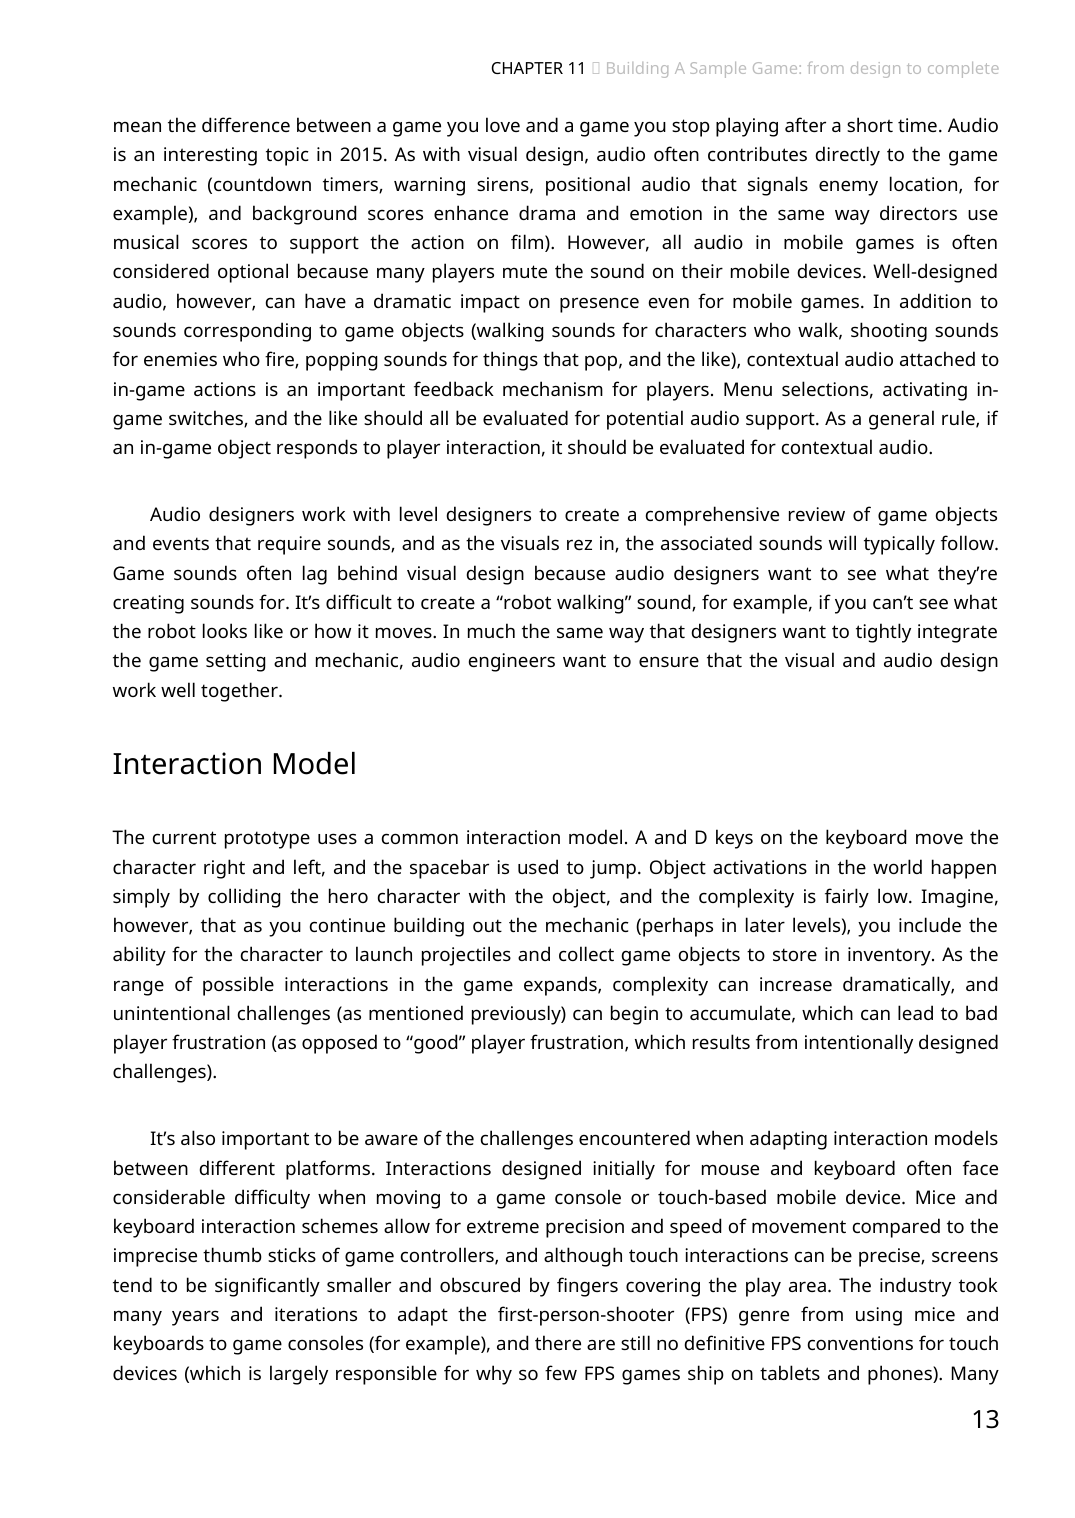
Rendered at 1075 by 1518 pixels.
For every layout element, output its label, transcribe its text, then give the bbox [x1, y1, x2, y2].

text Audio designers work with level designers to create a comprehensive review of game objects and events that require sounds, and as the visuals rez in, the associated sounds will typically follow. Game sounds often lag behind visual design because audio designers want to see what they’re creating sounds for. It’s difficult to create a “robot walking” sound, for example, if you can’t see what the robot looks like or how it moves. In much the same way that designers want to tightly integrate the game setting and mechanic, audio engineers want to ensure that the visual and audio design work well together. [112, 501, 1000, 702]
subtitle Interaction Model [112, 744, 1000, 783]
text The current prototype uses a common interaction model. A and D keys on the keyboard move the character right and left, and the spacebar is used to jump. Object activations in the world happen simply by colliding the hero character with the object, and the complexity is fairly low. Imagine, however, that as you continue building out the mechanic (perhaps in later levels), you include the ability for the character to launch projectiles and collect game objects to store in inventory. As the range of possible interactions in the game expands, complexity can increase dramatically, and unintentional challenges (as mentioned previously) can begin to accumulate, which can lead to bad player frustration (as opposed to “good” player frustration, which results from intentionally designed challenges). [112, 825, 1000, 1084]
